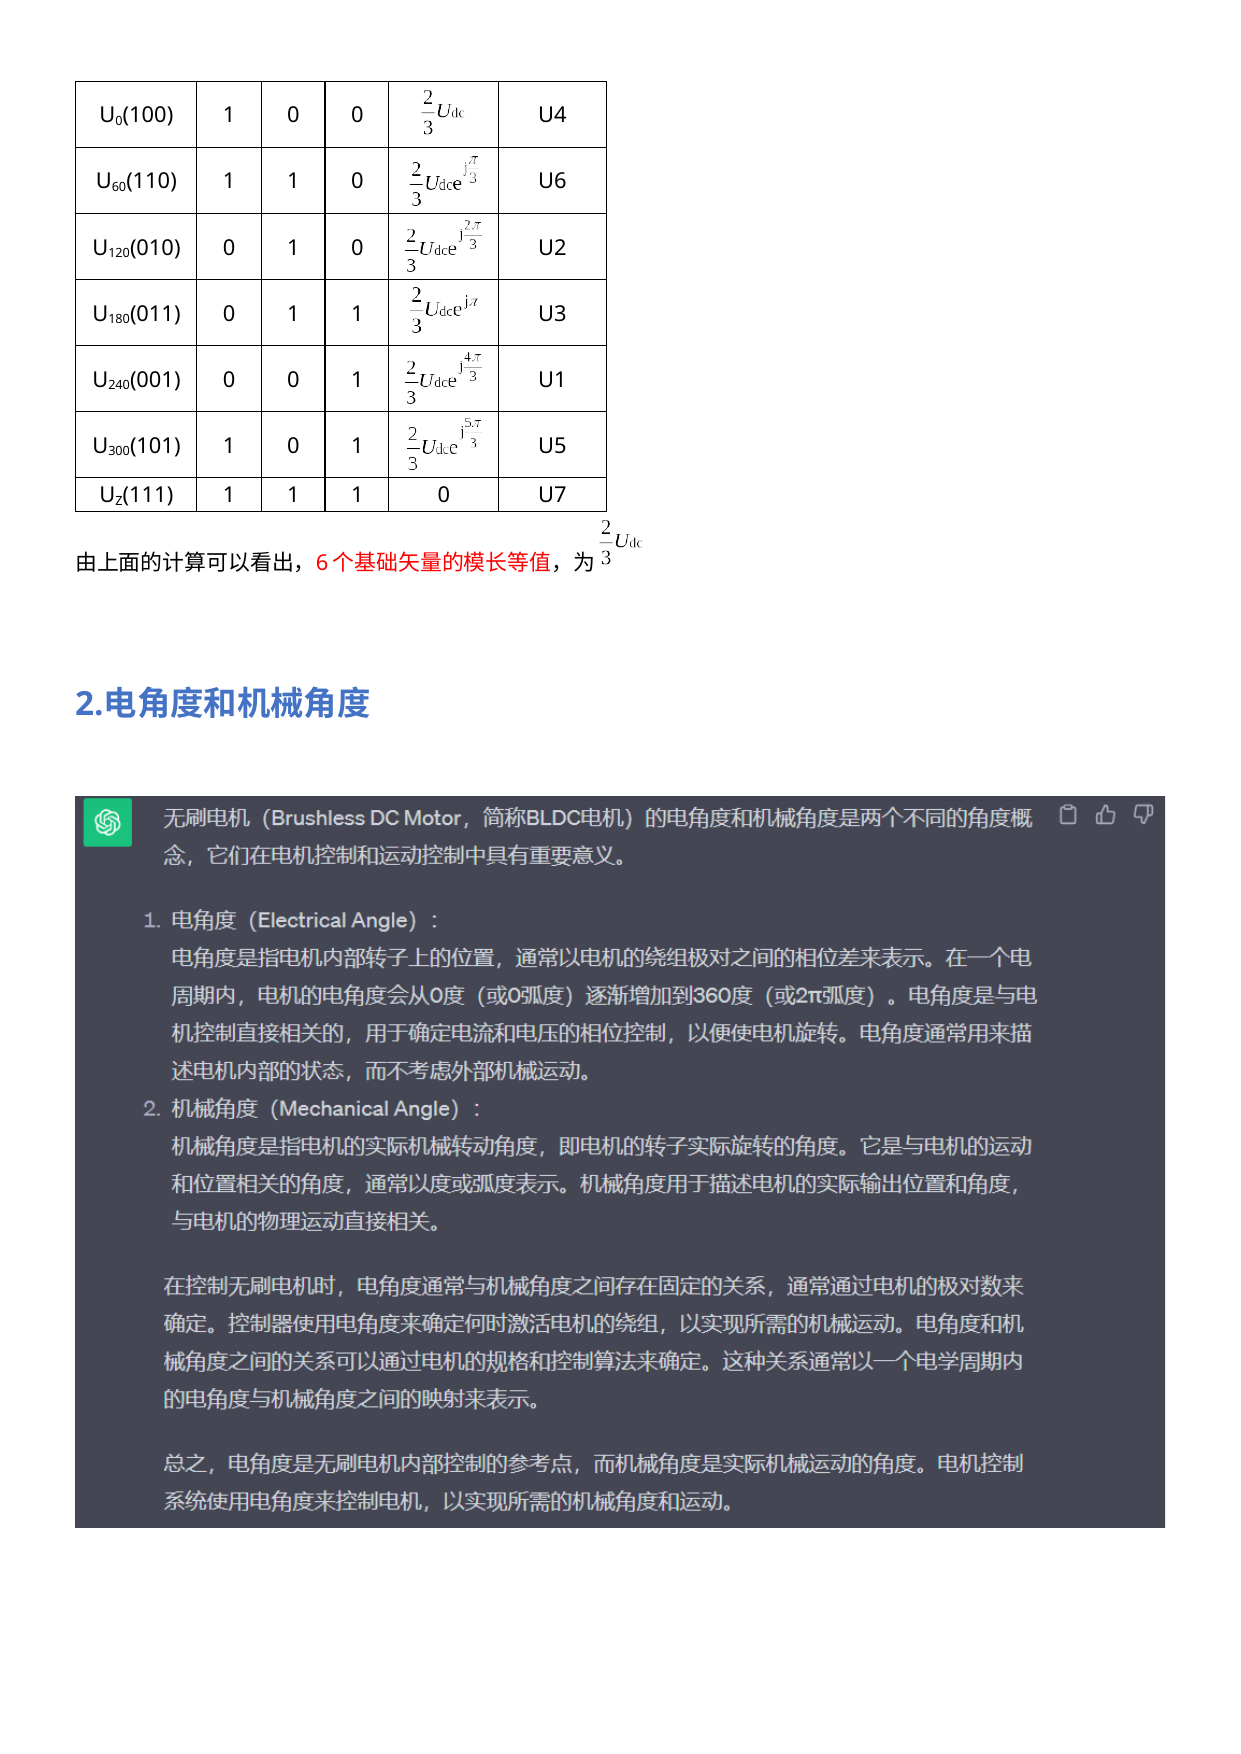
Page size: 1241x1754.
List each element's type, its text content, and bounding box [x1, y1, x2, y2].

table_cell U0(100) [76, 82, 196, 147]
table_cell U1 [499, 346, 606, 411]
table_cell 1 [197, 148, 261, 213]
table_cell 1 [262, 280, 324, 345]
table_cell U60(110) [76, 148, 196, 213]
picture [75, 796, 1166, 1528]
table_cell 1 [326, 280, 388, 345]
table_cell 1 [262, 148, 324, 213]
table_cell 0 [197, 214, 261, 279]
table_cell U180(011) [76, 280, 196, 345]
table_cell 1 [326, 478, 388, 511]
table_cell U2 [499, 214, 606, 279]
table_cell U120(010) [76, 214, 196, 279]
table_cell U3 [499, 280, 606, 345]
table_cell U240(001) [76, 346, 196, 411]
table_cell 0 [197, 280, 261, 345]
text 由上面的计算可以看出，6个基础矢量的模长等值，为 [75, 512, 1165, 609]
table_cell 0 [326, 148, 388, 213]
table_cell 1 [326, 346, 388, 411]
table_cell [389, 280, 498, 345]
table_cell 0 [326, 214, 388, 279]
table_cell 1 [197, 82, 261, 147]
subtitle 2.电角度和机械角度 [75, 669, 1165, 734]
table_cell 1 [326, 412, 388, 477]
table_cell 1 [197, 478, 261, 511]
table_cell U300(101) [76, 412, 196, 477]
table_cell [389, 346, 498, 411]
table_cell 0 [326, 82, 388, 147]
table_cell 1 [262, 214, 324, 279]
table_cell 0 [262, 346, 324, 411]
table_cell [389, 148, 498, 213]
table_cell 1 [262, 478, 324, 511]
table_cell [389, 82, 498, 147]
table_cell U7 [499, 478, 606, 511]
table_cell U6 [499, 148, 606, 213]
table_cell 0 [197, 346, 261, 411]
table_cell U4 [499, 82, 606, 147]
table_cell [389, 412, 498, 477]
table_cell 1 [197, 412, 261, 477]
table_cell [389, 214, 498, 279]
table_cell 0 [262, 412, 324, 477]
table_cell U5 [499, 412, 606, 477]
table_cell UZ(111) [76, 478, 196, 511]
table_cell 0 [389, 478, 498, 511]
table_cell 0 [262, 82, 324, 147]
